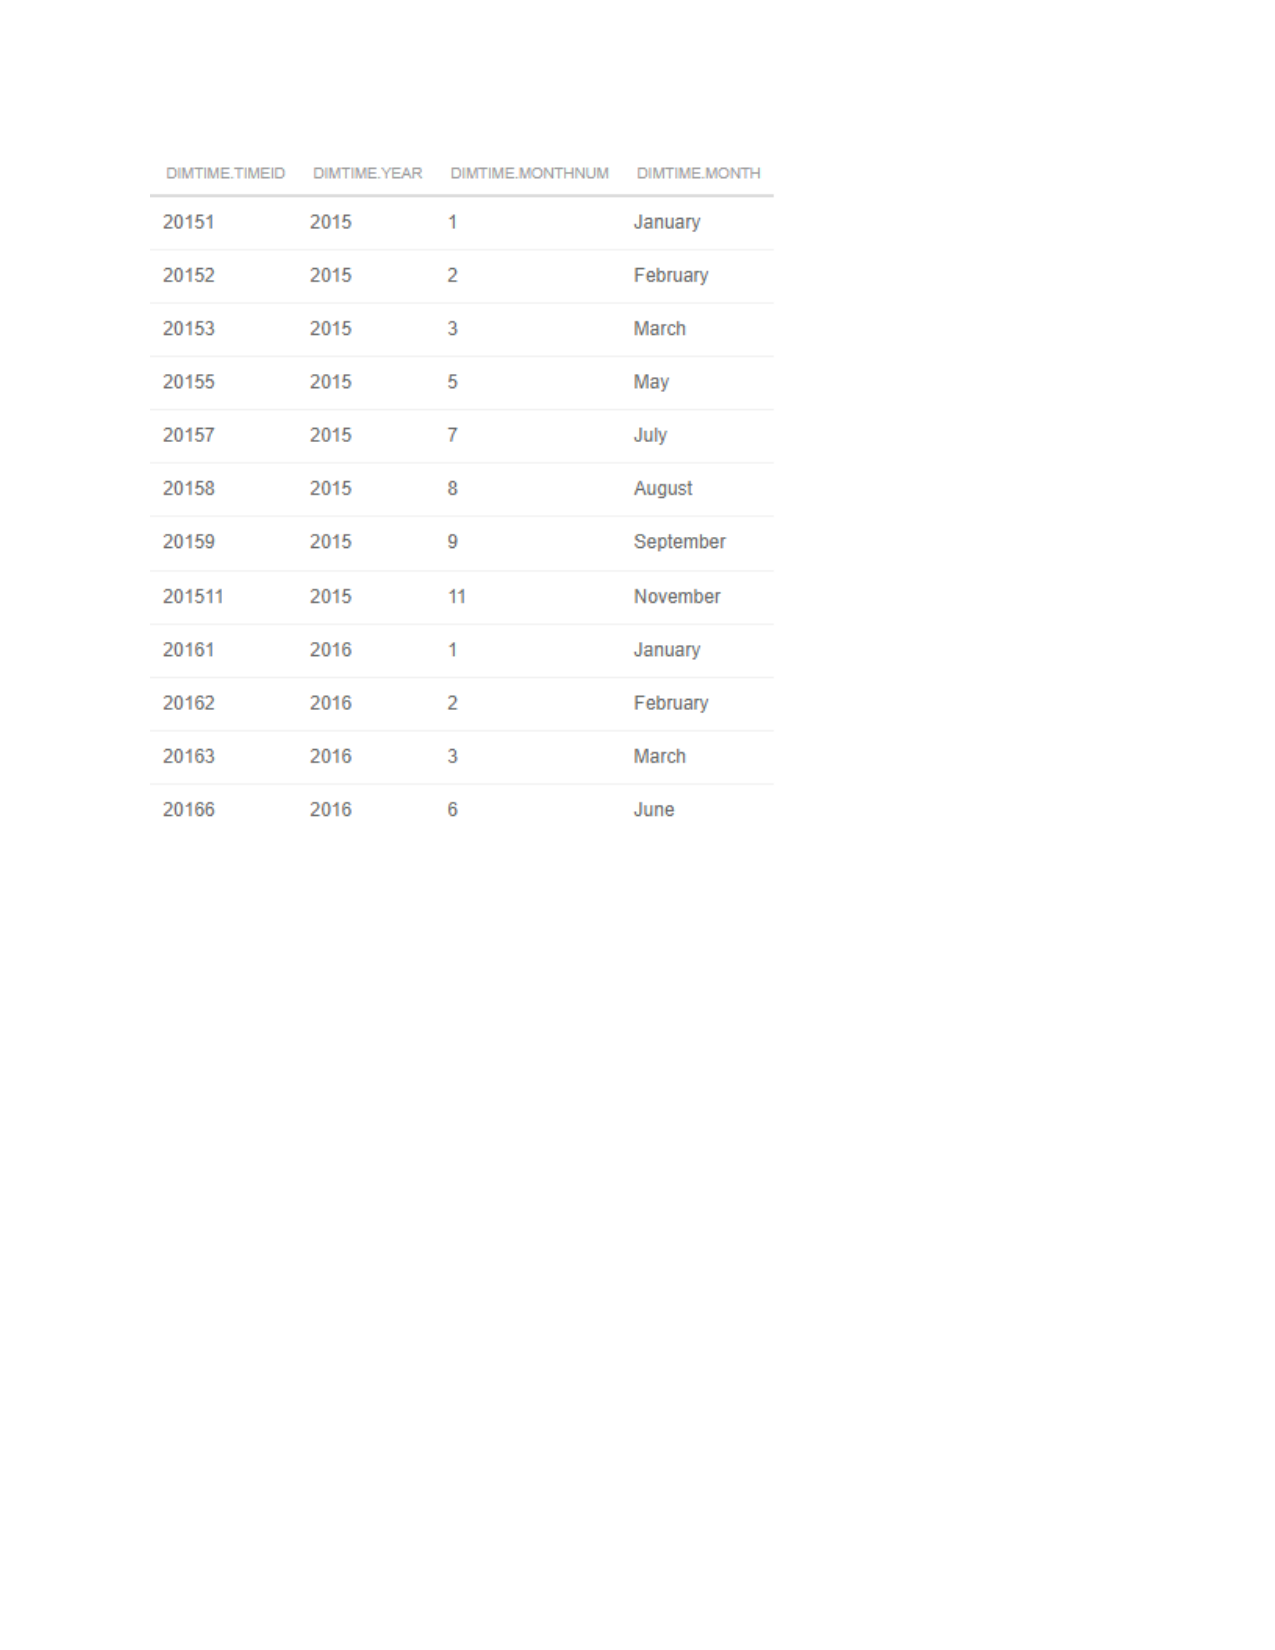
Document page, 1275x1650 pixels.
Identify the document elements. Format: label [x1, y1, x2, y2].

picture [150, 150, 785, 829]
